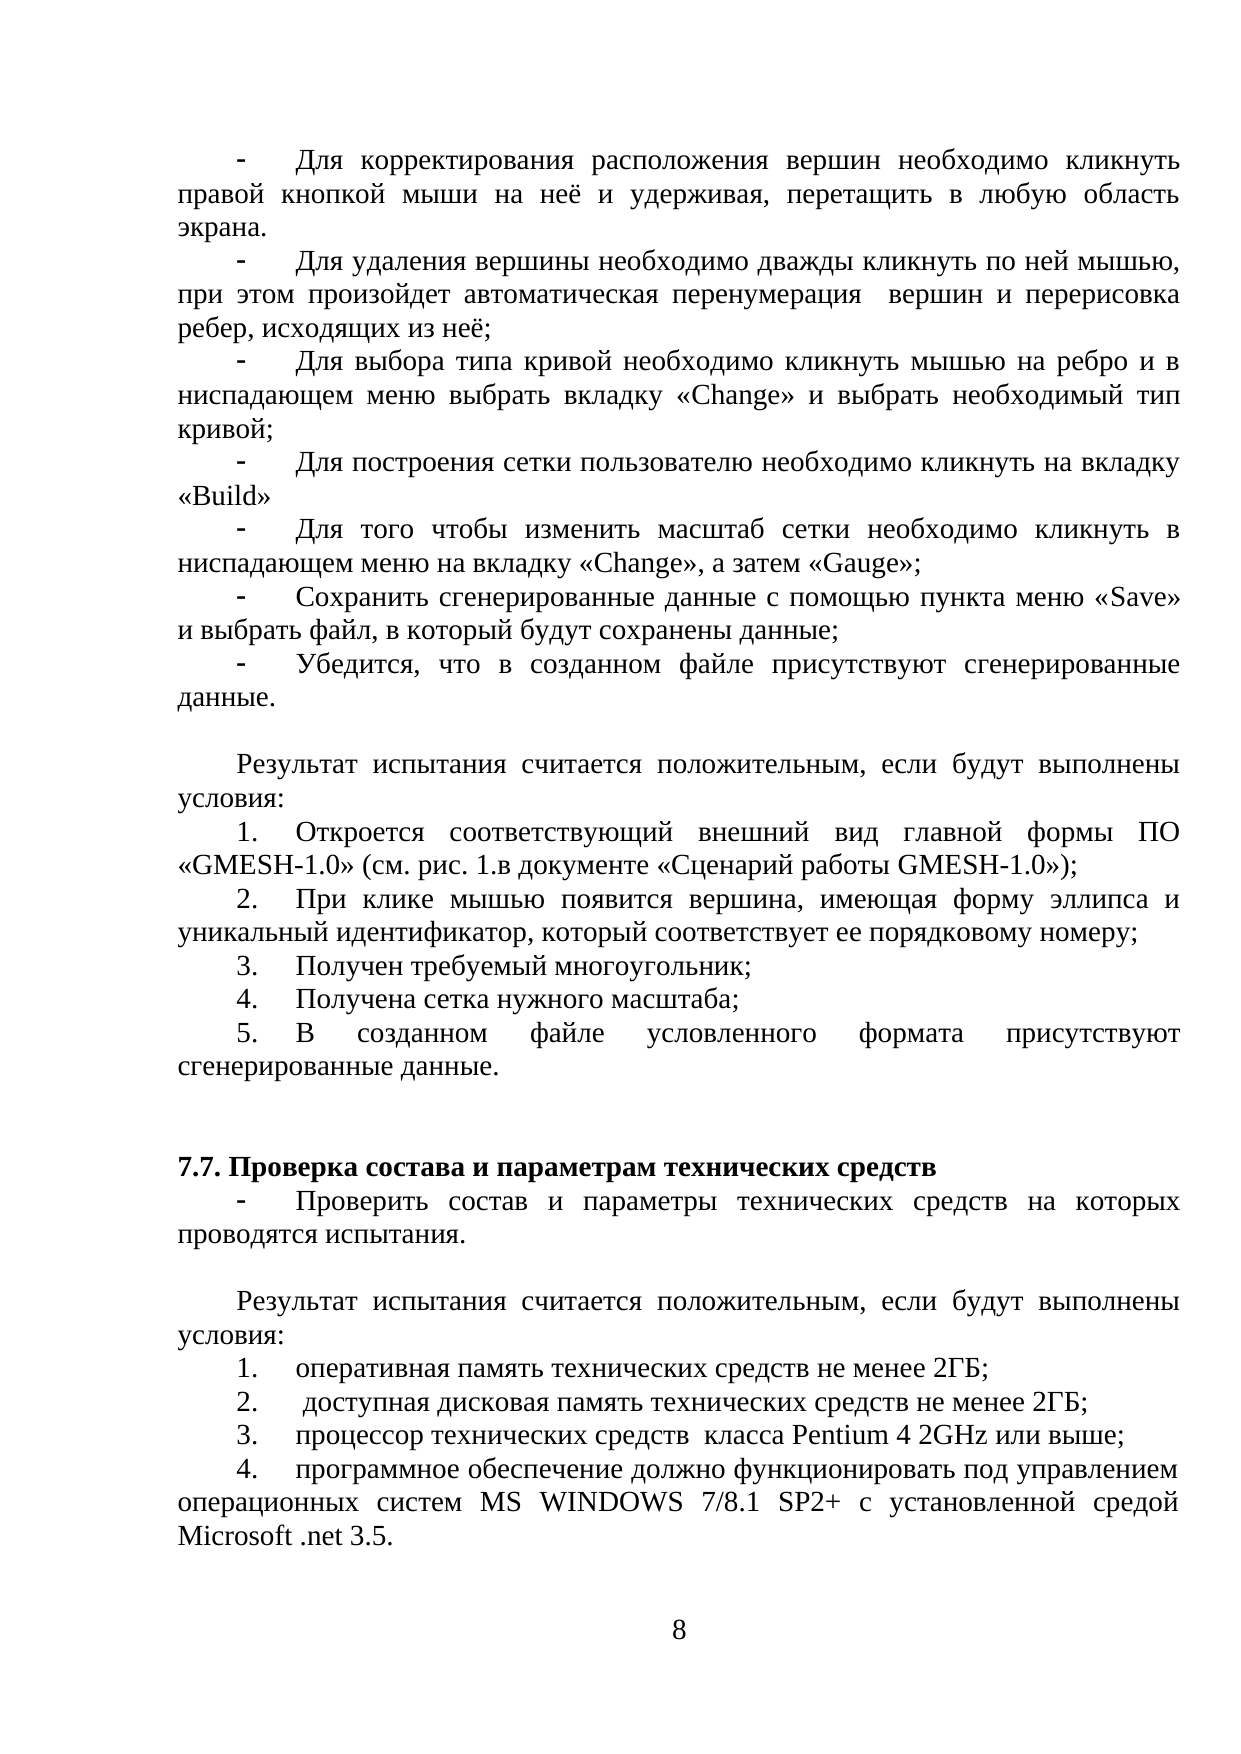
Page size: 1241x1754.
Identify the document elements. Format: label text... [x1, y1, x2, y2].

list Получен требуемый многоугольник; [177, 948, 1181, 981]
list Для удаления вершины необходимо дважды кликнуть по ней мышью, при этом произойдет автоматическая перенумерация вершин и перерисовка ребер, исходящих из неё; [177, 243, 1181, 343]
text Результат испытания считается положительным, если будут выполнены условия: [177, 1283, 1181, 1350]
list Для выбора типа кривой необходимо кликнуть мышью на ребро и в ниспадающем меню выбрать вкладку «Change» и выбрать необходимый тип кривой; [177, 343, 1181, 444]
text Результат испытания считается положительным, если будут выполнены условия: [177, 747, 1181, 814]
list Получена сетка нужного масштаба; [177, 981, 1181, 1015]
list Откроется соответствующий внешний вид главной формы ПО «GMESH-1.0» (см. рис. 1.в документе «Сценарий работы GMESH-1.0»); [177, 814, 1181, 881]
list оперативная память технических средств не менее 2ГБ; [177, 1350, 1181, 1384]
text 7.7. Проверка состава и параметрам технических средств [177, 1149, 1181, 1183]
list В созданном файле условленного формата присутствуют сгенерированные данные. [177, 1015, 1181, 1082]
list При клике мышью появится вершина, имеющая форму эллипса и уникальный идентификатор, который соответствует ее порядковому номеру; [177, 881, 1181, 948]
list Для того чтобы изменить масштаб сетки необходимо кликнуть в ниспадающем меню на вкладку «Change», а затем «Gauge»; [177, 511, 1181, 579]
list Убедится, что в созданном файле присутствуют сгенерированные данные. [177, 646, 1181, 713]
list Для построения сетки пользователю необходимо кликнуть на вкладку «Build» [177, 444, 1181, 511]
list программное обеспечение должно функционировать под управлением операционных систем MS WINDOWS 7/8.1 SP2+ с установленной средой Microsoft .net 3.5. [177, 1451, 1179, 1552]
list Сохранить сгенерированные данные с помощью пункта меню «Save» и выбрать файл, в который будут сохранены данные; [177, 579, 1181, 646]
list Для корректирования расположения вершин необходимо кликнуть правой кнопкой мыши на неё и удерживая, перетащить в любую область экрана. [177, 142, 1181, 243]
list Проверить состав и параметры технических средств на которых проводятся испытания. [177, 1183, 1181, 1250]
list процессор технических средств класса Pentium 4 2GHz или выше; [177, 1417, 1179, 1451]
list доступная дисковая память технических средств не менее 2ГБ; [177, 1384, 1179, 1417]
